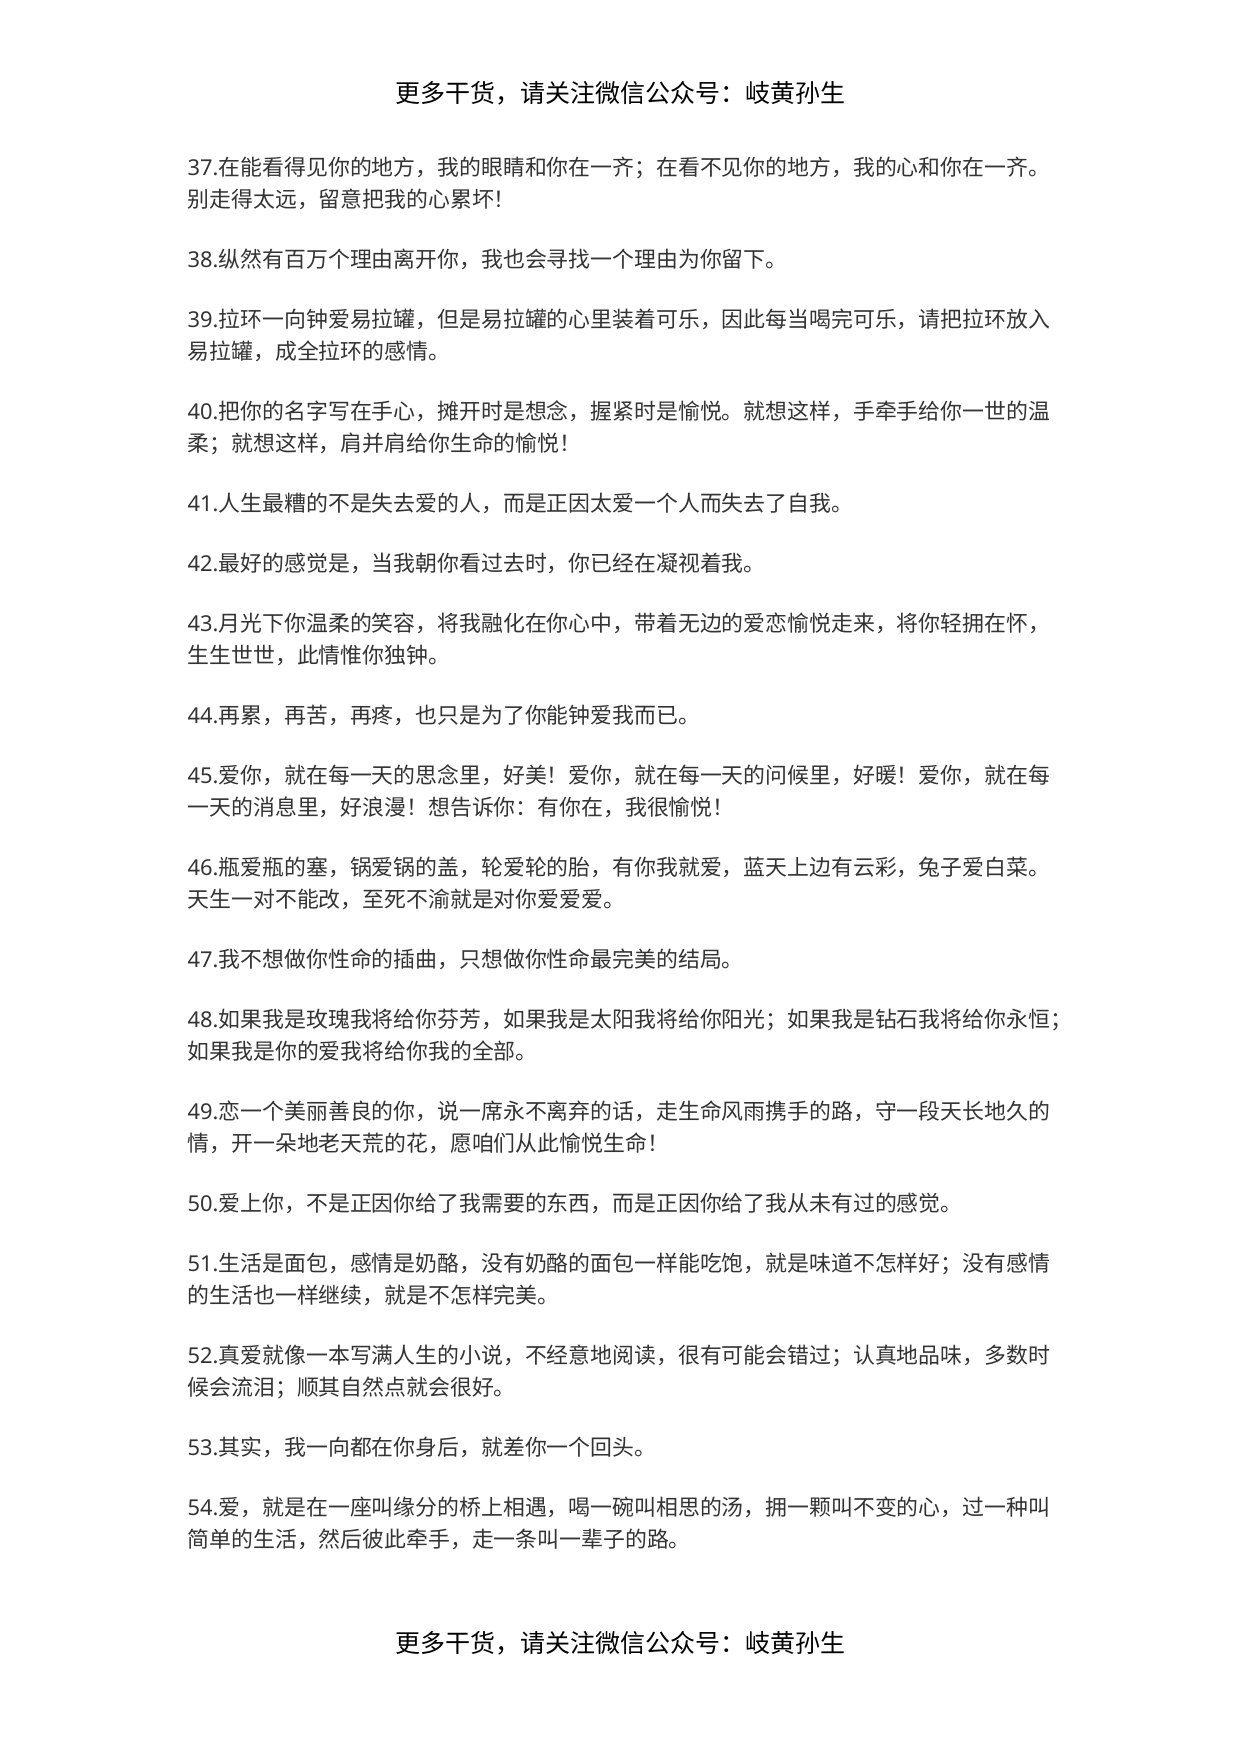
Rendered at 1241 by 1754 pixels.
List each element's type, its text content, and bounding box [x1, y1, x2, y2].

text 41.人生最糟的不是失去爱的人，而是正因太爱一个人而失去了自我。 [187, 486, 1053, 518]
text 54.爱，就是在一座叫缘分的桥上相遇，喝一碗叫相思的汤，拥一颗叫不变的心，过一种叫简单的生活，然后彼此牵手，走一条叫一辈子的路。 [187, 1490, 1053, 1554]
text 53.其实，我一向都在你身后，就差你一个回头。 [187, 1430, 1053, 1462]
text 45.爱你，就在每一天的思念里，好美！爱你，就在每一天的问候里，好暖！爱你，就在每一天的消息里，好浪漫！想告诉你：有你在，我很愉悦！ [187, 758, 1053, 822]
text 37.在能看得见你的地方，我的眼睛和你在一齐；在看不见你的地方，我的心和你在一齐。别走得太远，留意把我的心累坏！ [187, 150, 1053, 213]
text 39.拉环一向钟爱易拉罐，但是易拉罐的心里装着可乐，因此每当喝完可乐，请把拉环放入易拉罐，成全拉环的感情。 [187, 302, 1053, 366]
text 46.瓶爱瓶的塞，锅爱锅的盖，轮爱轮的胎，有你我就爱，蓝天上边有云彩，兔子爱白菜。天生一对不能改，至死不渝就是对你爱爱爱。 [187, 850, 1053, 914]
text 43.月光下你温柔的笑容，将我融化在你心中，带着无边的爱恋愉悦走来，将你轻拥在怀，生生世世，此情惟你独钟。 [187, 606, 1053, 670]
text 49.恋一个美丽善良的你，说一席永不离弃的话，走生命风雨携手的路，守一段天长地久的情，开一朵地老天荒的花，愿咱们从此愉悦生命！ [187, 1094, 1053, 1158]
text 40.把你的名字写在手心，摊开时是想念，握紧时是愉悦。就想这样，手牵手给你一世的温柔；就想这样，肩并肩给你生命的愉悦！ [187, 394, 1053, 457]
text 48.如果我是玫瑰我将给你芬芳，如果我是太阳我将给你阳光；如果我是钻石我将给你永恒；如果我是你的爱我将给你我的全部。 [187, 1002, 1053, 1066]
text 38.纵然有百万个理由离开你，我也会寻找一个理由为你留下。 [187, 242, 1053, 274]
text 44.再累，再苦，再疼，也只是为了你能钟爱我而已。 [187, 698, 1053, 730]
text 50.爱上你，不是正因你给了我需要的东西，而是正因你给了我从未有过的感觉。 [187, 1186, 1053, 1218]
text 51.生活是面包，感情是奶酪，没有奶酪的面包一样能吃饱，就是味道不怎样好；没有感情的生活也一样继续，就是不怎样完美。 [187, 1246, 1053, 1310]
text 47.我不想做你性命的插曲，只想做你性命最完美的结局。 [187, 942, 1053, 974]
text 42.最好的感觉是，当我朝你看过去时，你已经在凝视着我。 [187, 546, 1053, 578]
text 52.真爱就像一本写满人生的小说，不经意地阅读，很有可能会错过；认真地品味，多数时候会流泪；顺其自然点就会很好。 [187, 1338, 1053, 1402]
